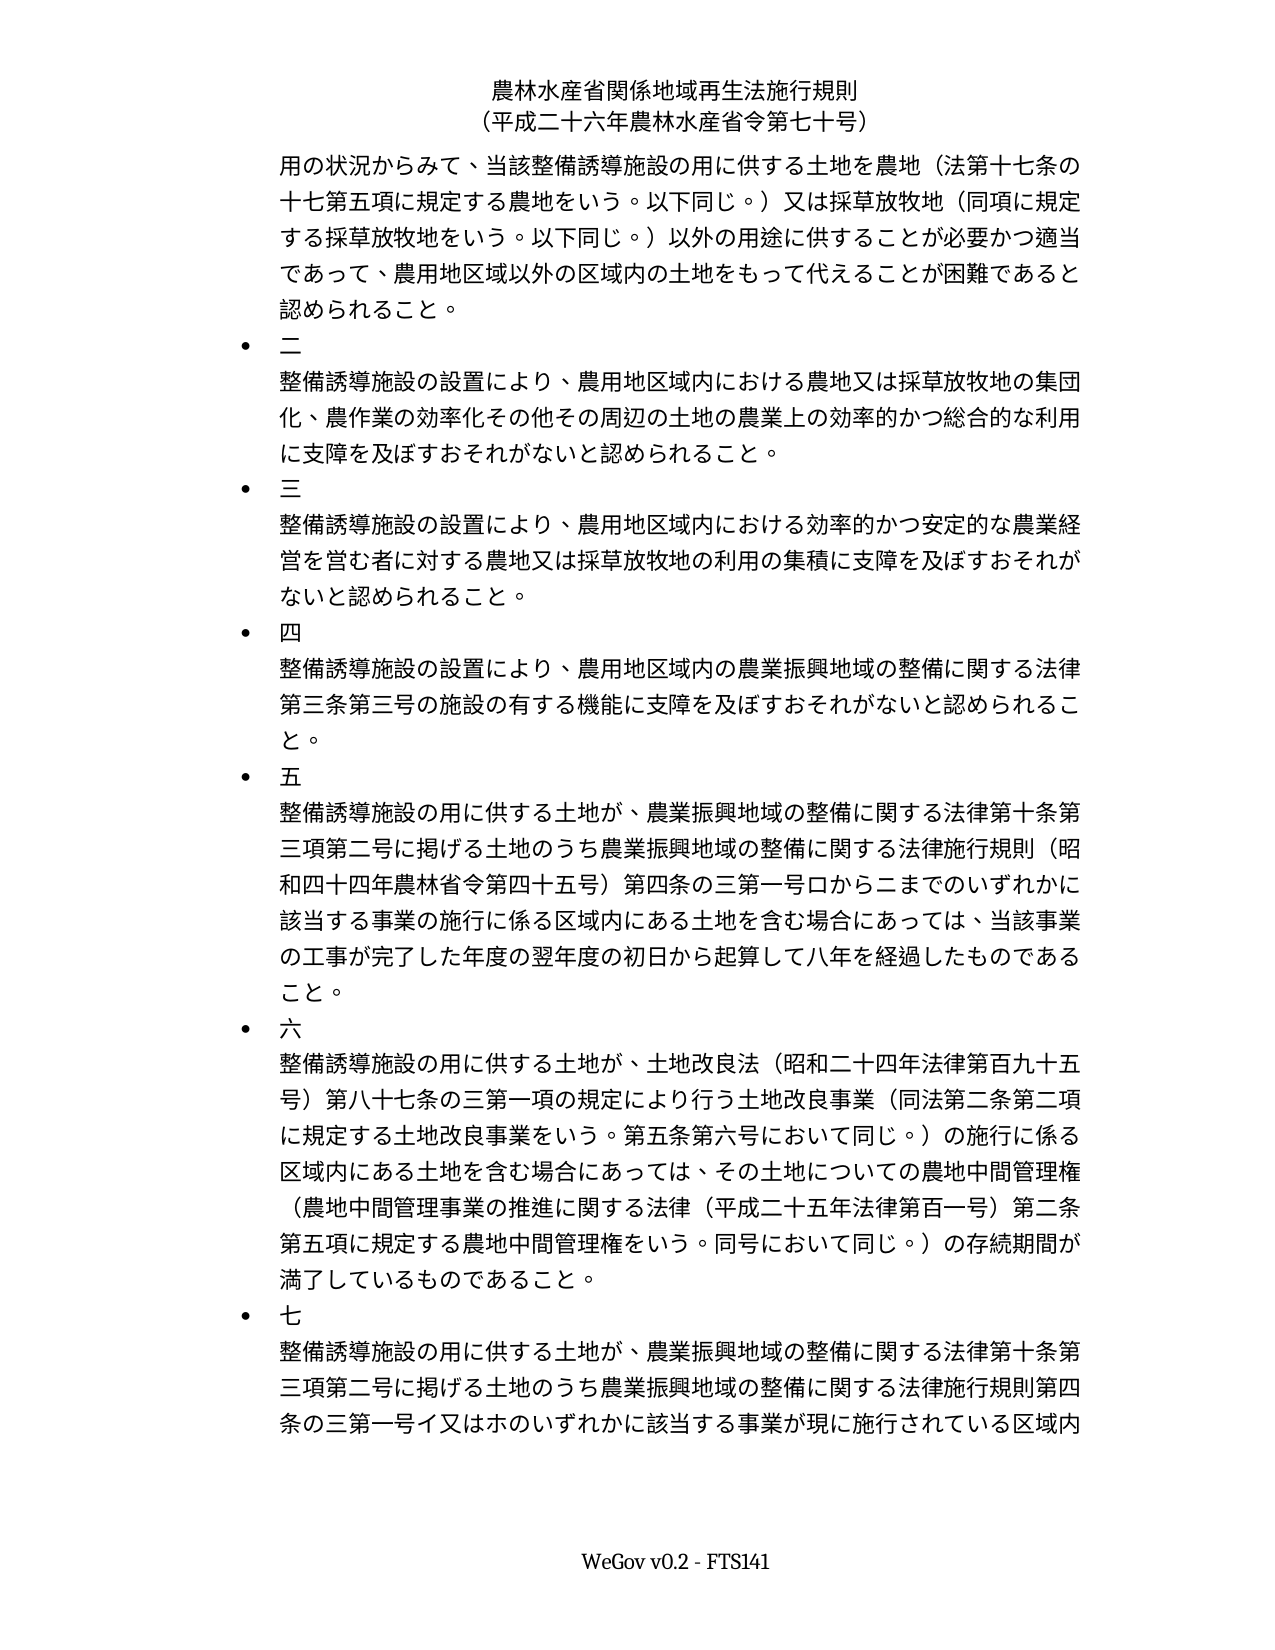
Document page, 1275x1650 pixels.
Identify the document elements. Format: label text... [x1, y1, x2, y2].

list 五 整備誘導施設の用に供する土地が、農業振興地域の整備に関する法律第十条第三項第二号に掲げる土地のうち農業振興地域の整備に関する法律施行規則（昭和四十四年農林省令第四十五号）第四条の三第一号ロからニまでのいずれかに該当する事業の施行に係る区域内にある土地を含む場合にあっては、当該事業の工事が完了した年度の翌年度の初日から起算して八年を経過したものであること。 [242, 761, 1087, 1008]
list 三 整備誘導施設の設置により、農用地区域内における効率的かつ安定的な農業経営を営む者に対する農地又は採草放牧地の利用の集積に支障を及ぼすおそれがないと認められること。 [242, 473, 1087, 612]
list 二 整備誘導施設の設置により、農用地区域内における農地又は採草放牧地の集団化、農作業の効率化その他その周辺の土地の農業上の効率的かつ総合的な利用に支障を及ぼすおそれがないと認められること。 [242, 330, 1087, 469]
list 六 整備誘導施設の用に供する土地が、土地改良法（昭和二十四年法律第百九十五号）第八十七条の三第一項の規定により行う土地改良事業（同法第二条第二項に規定する土地改良事業をいう。第五条第六号において同じ。）の施行に係る区域内にある土地を含む場合にあっては、その土地についての農地中間管理権（農地中間管理事業の推進に関する法律（平成二十五年法律第百一号）第二条第五項に規定する農地中間管理権をいう。同号において同じ。）の存続期間が満了しているものであること。 [242, 1012, 1087, 1295]
list 四 整備誘導施設の設置により、農用地区域内の農業振興地域の整備に関する法律第三条第三号の施設の有する機能に支障を及ぼすおそれがないと認められること。 [242, 617, 1087, 756]
